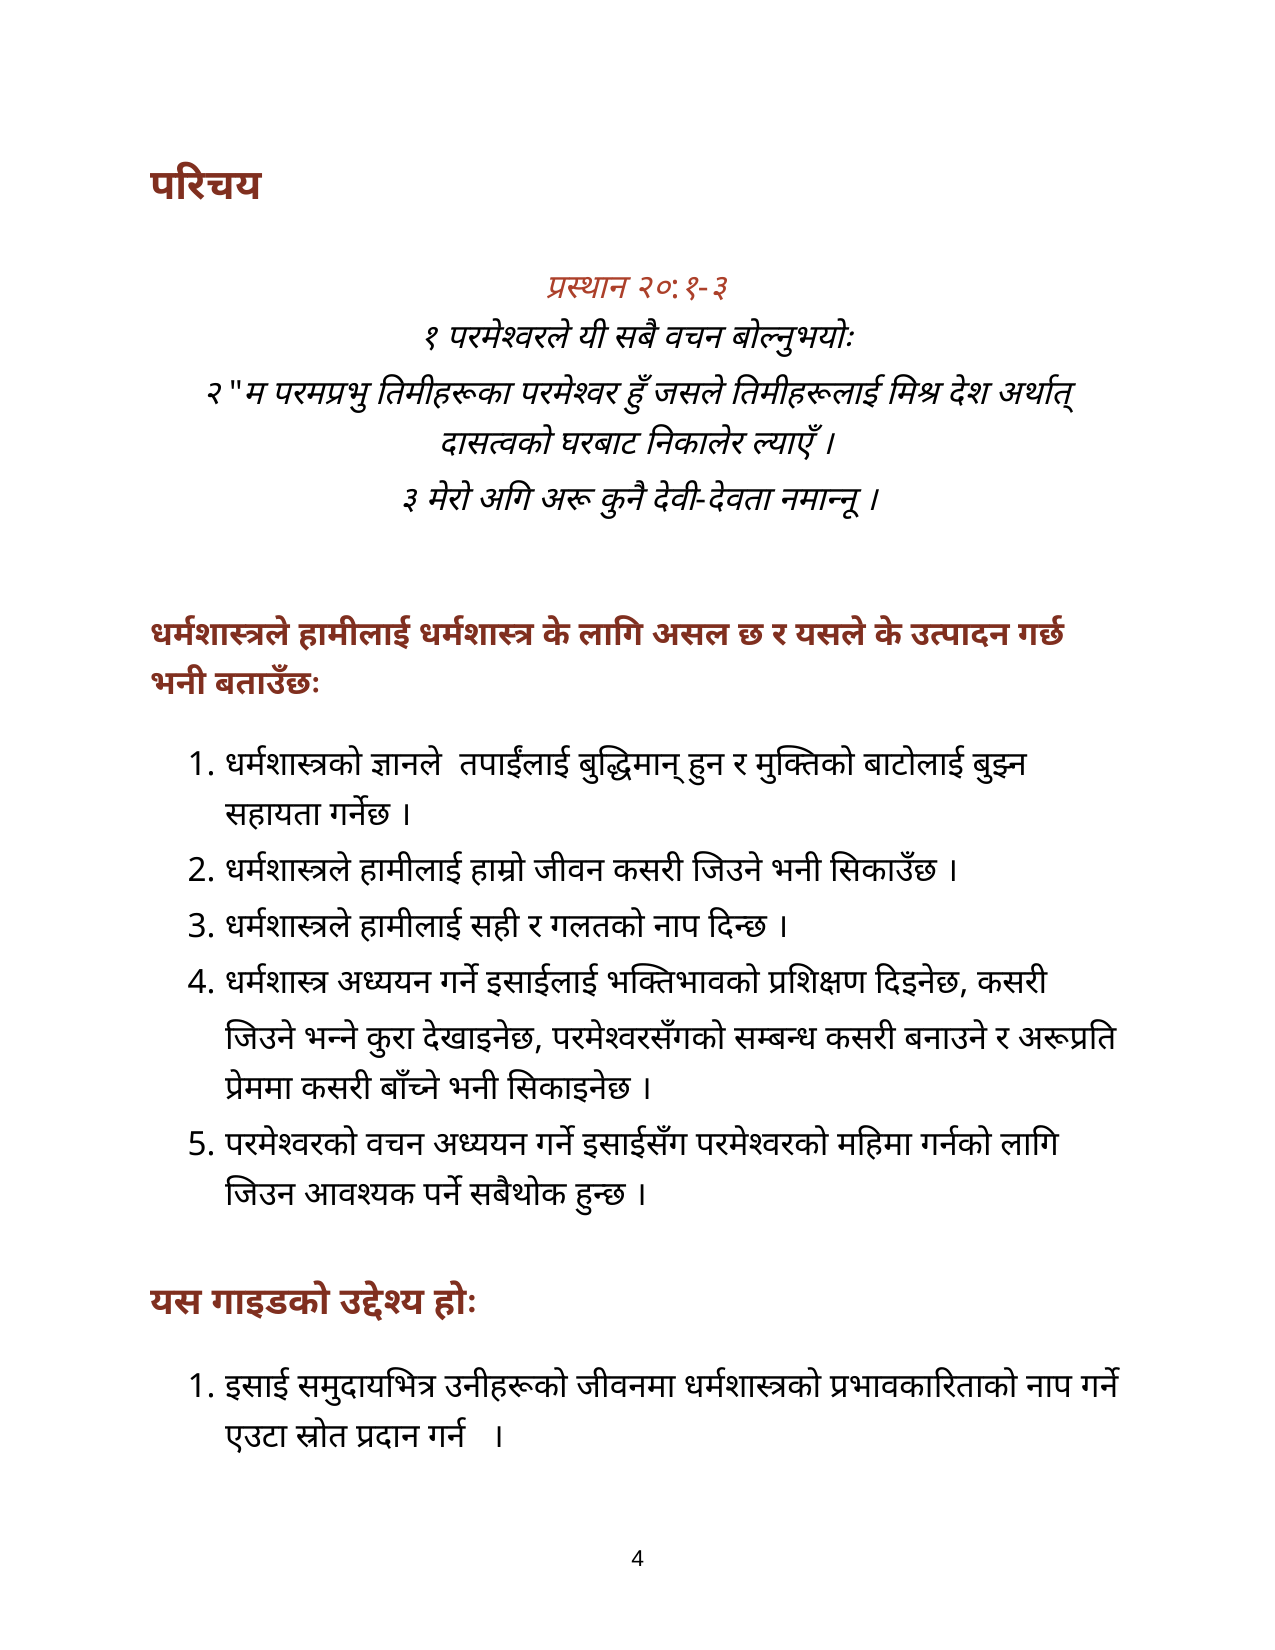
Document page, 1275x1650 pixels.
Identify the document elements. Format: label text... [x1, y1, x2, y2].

subtitle परिचय [150, 162, 1125, 217]
text २ "म परमप्रभु तिमीहरूका परमेश्‍वर हुँ जसले तिमीहरूलाई मिश्र देश अर्थात् दासत्वको घरबाट निकालेर ल्याएँ । [150, 369, 1125, 468]
list परमेश्‍वरको वचन अध्ययन गर्ने इसाईसँग परमेश्‍वरको महिमा गर्नको लागि जिउन आवश्‍यक पर्ने सबैथोक हुन्छ । [187, 1120, 1125, 1219]
text ३ मेरो अगि अरू कुनै देवी-देवता नमान्‍नू । [150, 474, 1125, 523]
list धर्मशास्‍त्रले हामीलाई हाम्रो जीवन कसरी जिउने भनी सिकाउँछ । [187, 845, 1125, 894]
list इसाई समुदायभित्र उनीहरूको जीवनमा धर्मशास्‍त्रको प्रभावकारिताको नाप गर्ने एउटा स्रोत प्रदान गर्न । [187, 1362, 1125, 1461]
subtitle धर्मशास्‍त्रले हामीलाई धर्मशास्‍त्र के लागि असल छ र यसले के उत्पादन गर्छ भनी बताउँछः [150, 615, 1125, 708]
text १ परमेश्‍वरले यी सबै वचन बोल्नुभयोः [150, 319, 1125, 362]
text प्रस्थान २०:१-३ [150, 262, 1125, 312]
list धर्मशास्‍त्रले हामीलाई सही र गलतको नाप दिन्छ । [187, 902, 1125, 951]
subtitle यस गाइडको उद्देश्य होः [150, 1280, 1125, 1329]
list धर्मशास्‍त्र अध्ययन गर्ने इसाईलाई भक्तिभावको प्रशिक्षण दिइनेछ, कसरी जिउने भन्‍ने कुरा देखाइनेछ, परमेश्‍वरसँगको सम्बन्ध कसरी बनाउने र अरूप्रति प्रेममा कसरी बाँच्ने भनी सिकाइनेछ । [187, 958, 1125, 1113]
list धर्मशास्‍त्रको ज्ञानले तपाईंलाई बुद्धिमान् हुन र मुक्तिको बाटोलाई बुझ्न सहायता गर्नेछ । [187, 740, 1125, 839]
